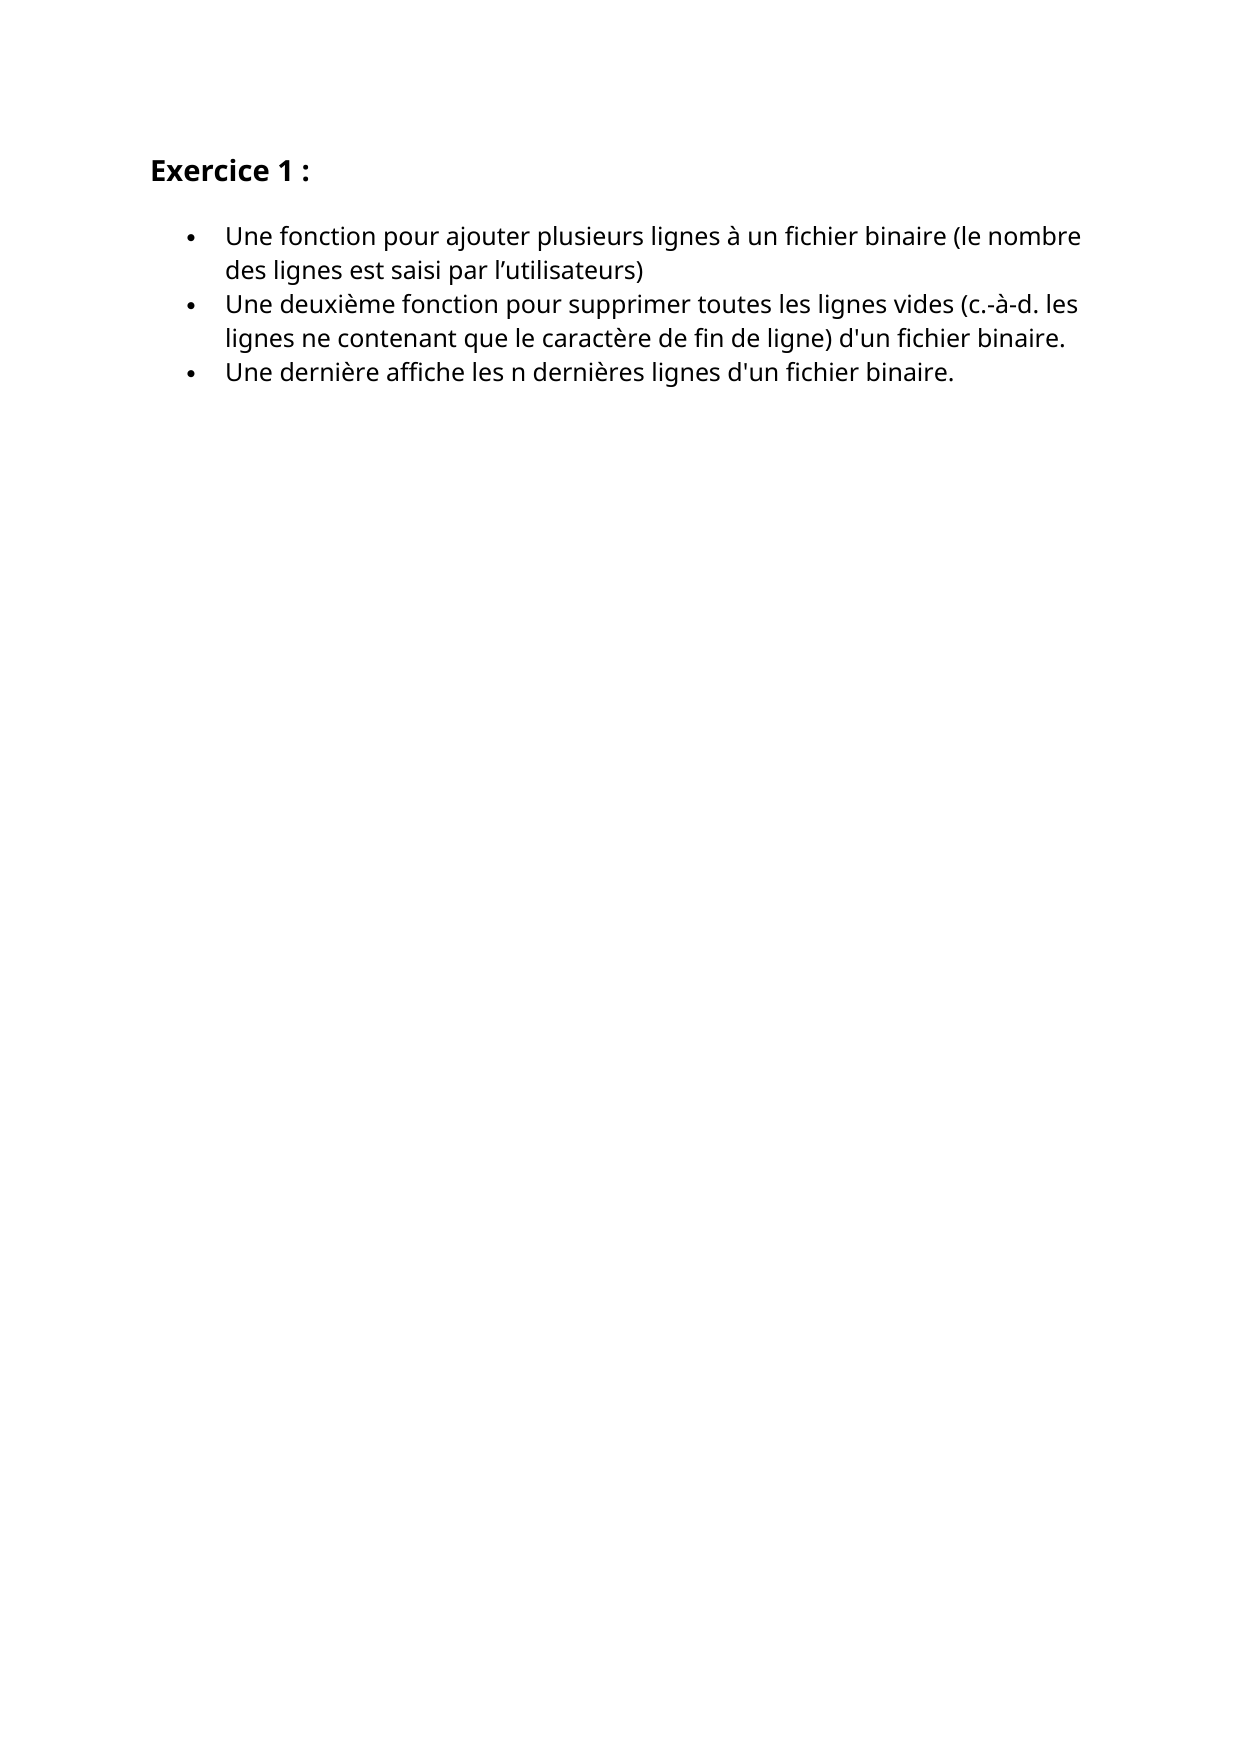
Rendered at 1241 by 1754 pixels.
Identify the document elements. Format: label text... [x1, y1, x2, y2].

list Une fonction pour ajouter plusieurs lignes à un fichier binaire (le nombre des lignes est saisi par l’utilisateurs) [187, 219, 1090, 287]
text Exercice 1 : [150, 150, 1090, 190]
list Une deuxième fonction pour supprimer toutes les lignes vides (c.-à-d. les lignes ne contenant que le caractère de fin de ligne) d'un fichier binaire. [187, 287, 1090, 355]
list Une dernière affiche les n dernières lignes d'un fichier binaire. [187, 355, 1090, 389]
